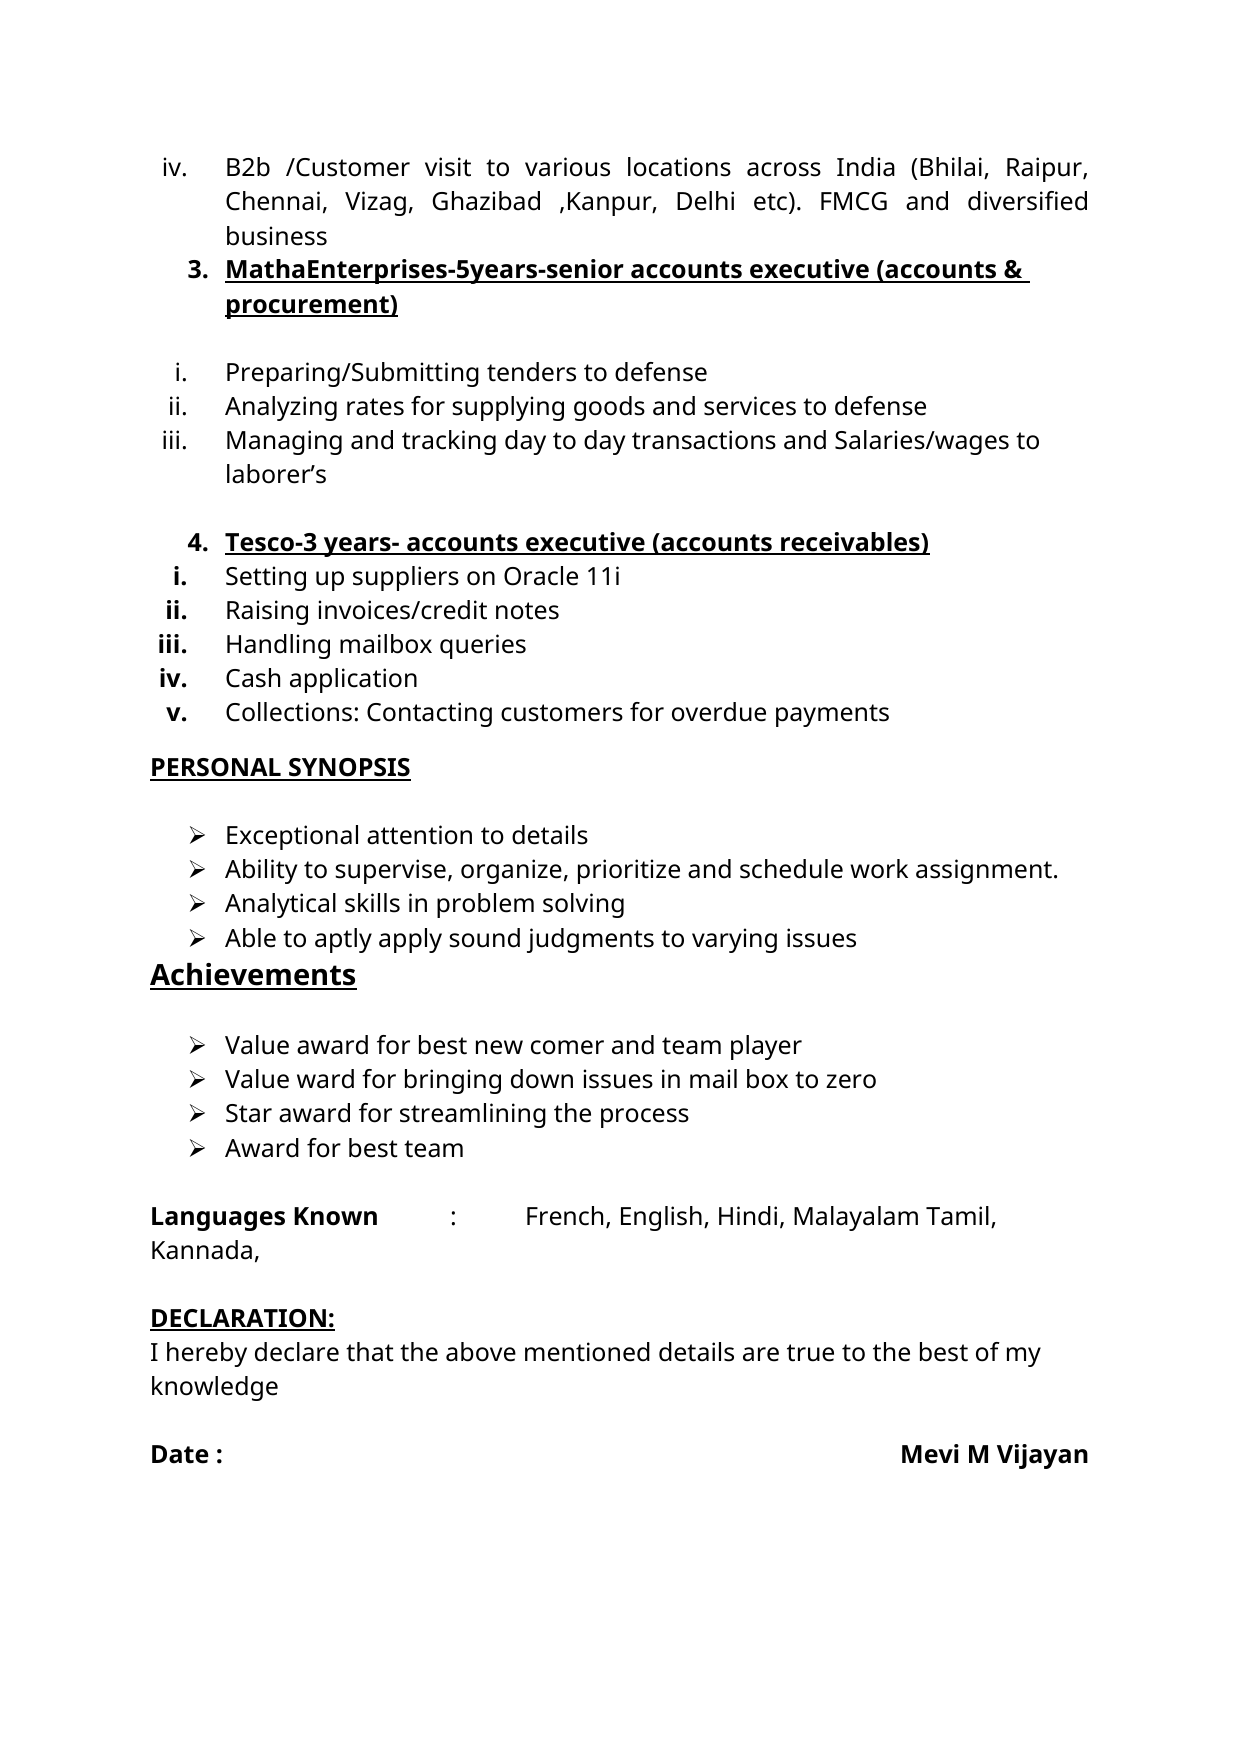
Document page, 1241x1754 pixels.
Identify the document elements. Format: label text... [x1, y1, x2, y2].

list Able to aptly apply sound judgments to varying issues [187, 920, 1090, 954]
list Setting up suppliers on Oracle 11i [187, 559, 1090, 593]
text Achievements [150, 954, 1090, 994]
list Tesco-3 years- accounts executive (accounts receivables) [187, 525, 1090, 559]
list Value award for best new comer and team player [187, 1028, 1090, 1062]
list Exceptional attention to details [187, 818, 1090, 852]
list Collections: Contacting customers for overdue payments [187, 695, 1090, 729]
text DECLARATION: [150, 1301, 1090, 1334]
list Ability to supervise, organize, prioritize and schedule work assignment. [187, 852, 1090, 886]
text PERSONAL SYNOPSIS [150, 750, 1090, 784]
list Raising invoices/credit notes [187, 593, 1090, 627]
text I hereby declare that the above mentioned details are true to the best of my knowledge [150, 1334, 1090, 1403]
list Managing and tracking day to day transactions and Salaries/wages to laborer’s [187, 422, 1090, 491]
text Date : Mevi M Vijayan [150, 1437, 1090, 1471]
list Award for best team [187, 1130, 1090, 1164]
text Languages Known : French, English, Hindi, Malayalam Tamil, Kannada, [150, 1198, 1090, 1266]
list Value ward for bringing down issues in mail box to zero [187, 1062, 1090, 1096]
list Preparing/Submitting tenders to defense [187, 354, 1090, 388]
list Analytical skills in problem solving [187, 886, 1090, 920]
list MathaEnterprises-5years-senior accounts executive (accounts & procurement) [187, 252, 1090, 320]
list B2b /Customer visit to various locations across India (Bhilai, Raipur, Chennai, Vizag, Ghazibad ,Kanpur, Delhi etc). FMCG and diversified business [187, 150, 1090, 252]
list Star award for streamlining the process [187, 1096, 1090, 1130]
list Analyzing rates for supplying goods and services to defense [187, 388, 1090, 422]
list Handling mailbox queries [187, 627, 1090, 661]
list Cash application [187, 661, 1090, 695]
